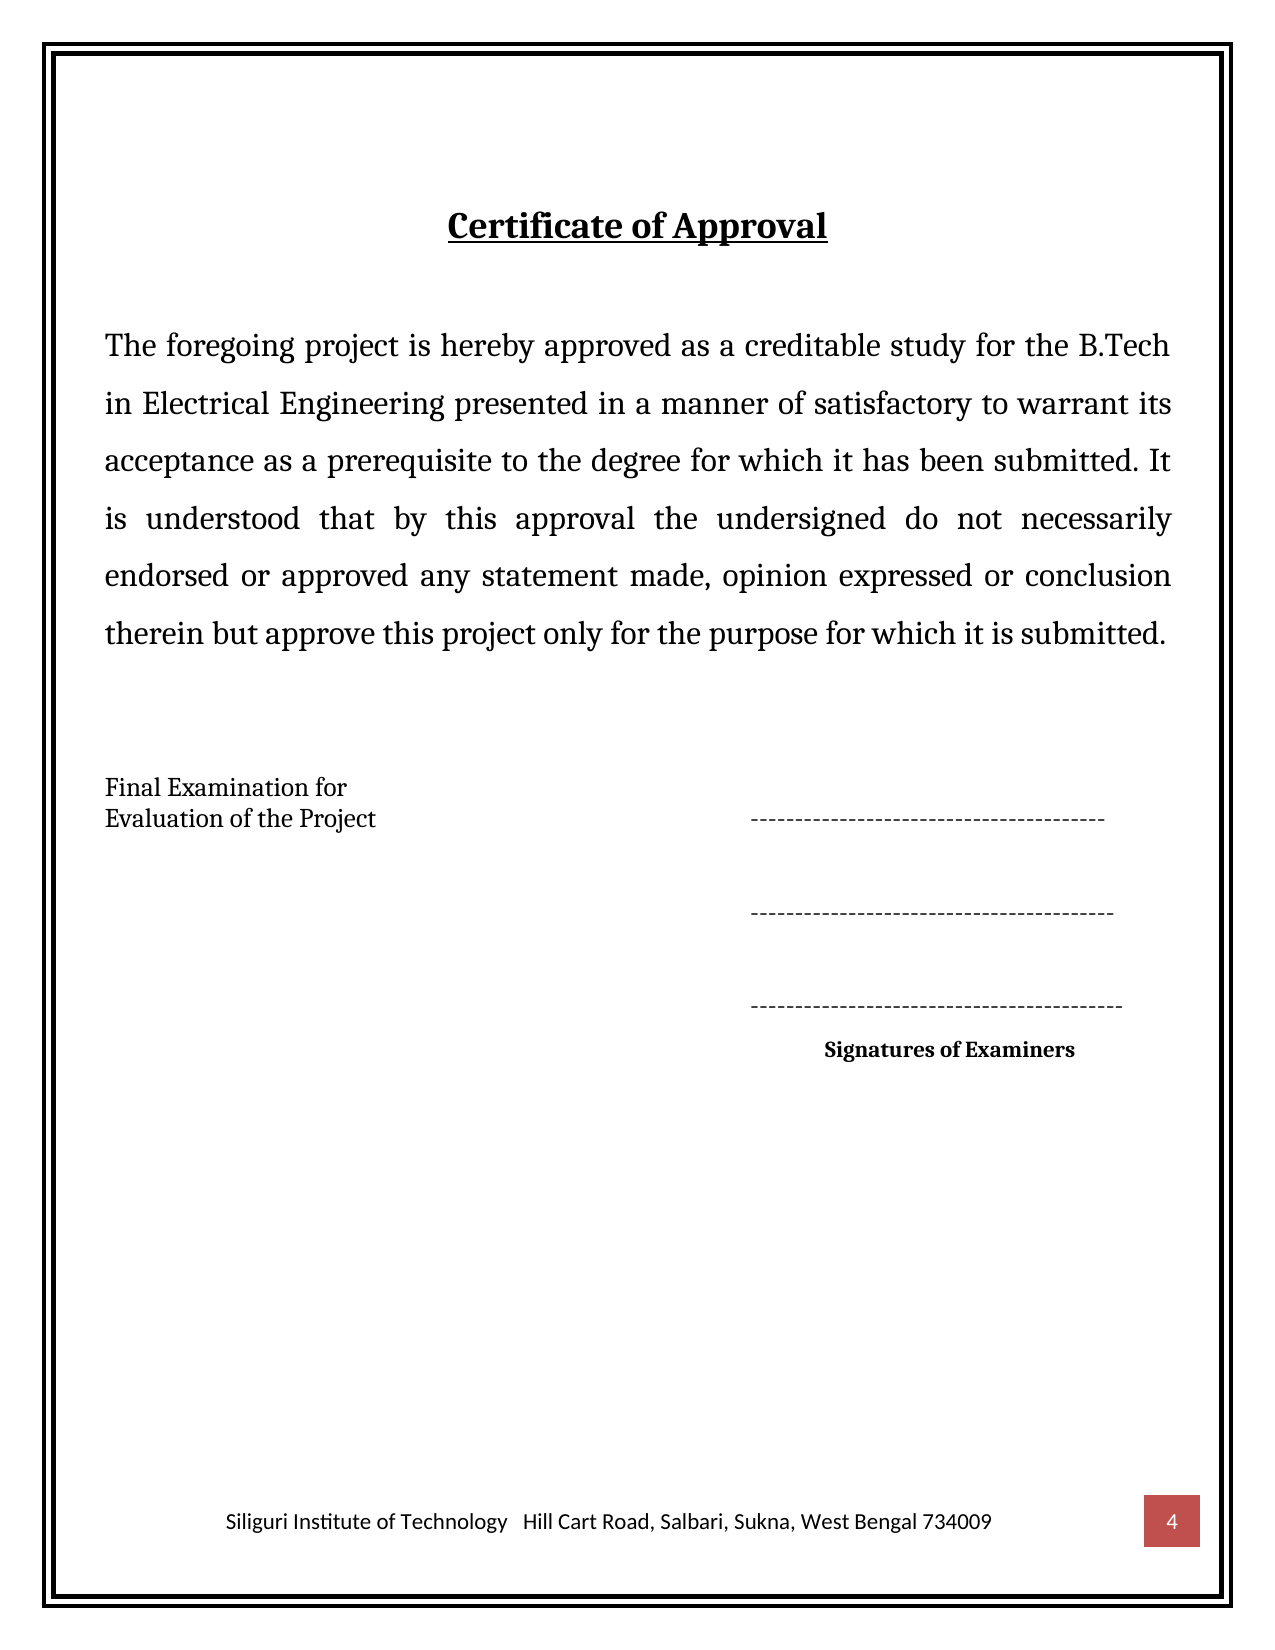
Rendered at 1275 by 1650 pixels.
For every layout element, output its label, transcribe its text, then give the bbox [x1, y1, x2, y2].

text ------------------------------------------ [104, 990, 1173, 1021]
text Certificate of Approval [75, 204, 1200, 247]
text Evaluation of the Project ---------------------------------------- [104, 803, 1173, 834]
text The foregoing project is hereby approved as a creditable study for the B.Tech in Electrical Engineering presented in a manner of satisfactory to warrant its acceptance as a prerequisite to the degree for which it has been submitted. It is understood that by this approval the undersigned do not necessarily endorsed or approved any statement made, opinion expressed or conclusion therein but approve this project only for the purpose for which it is submitted. [104, 327, 1173, 652]
text Signatures of Examiners [779, 1037, 1173, 1063]
text Final Examination for [75, 772, 1200, 803]
text ----------------------------------------- [104, 897, 1173, 928]
